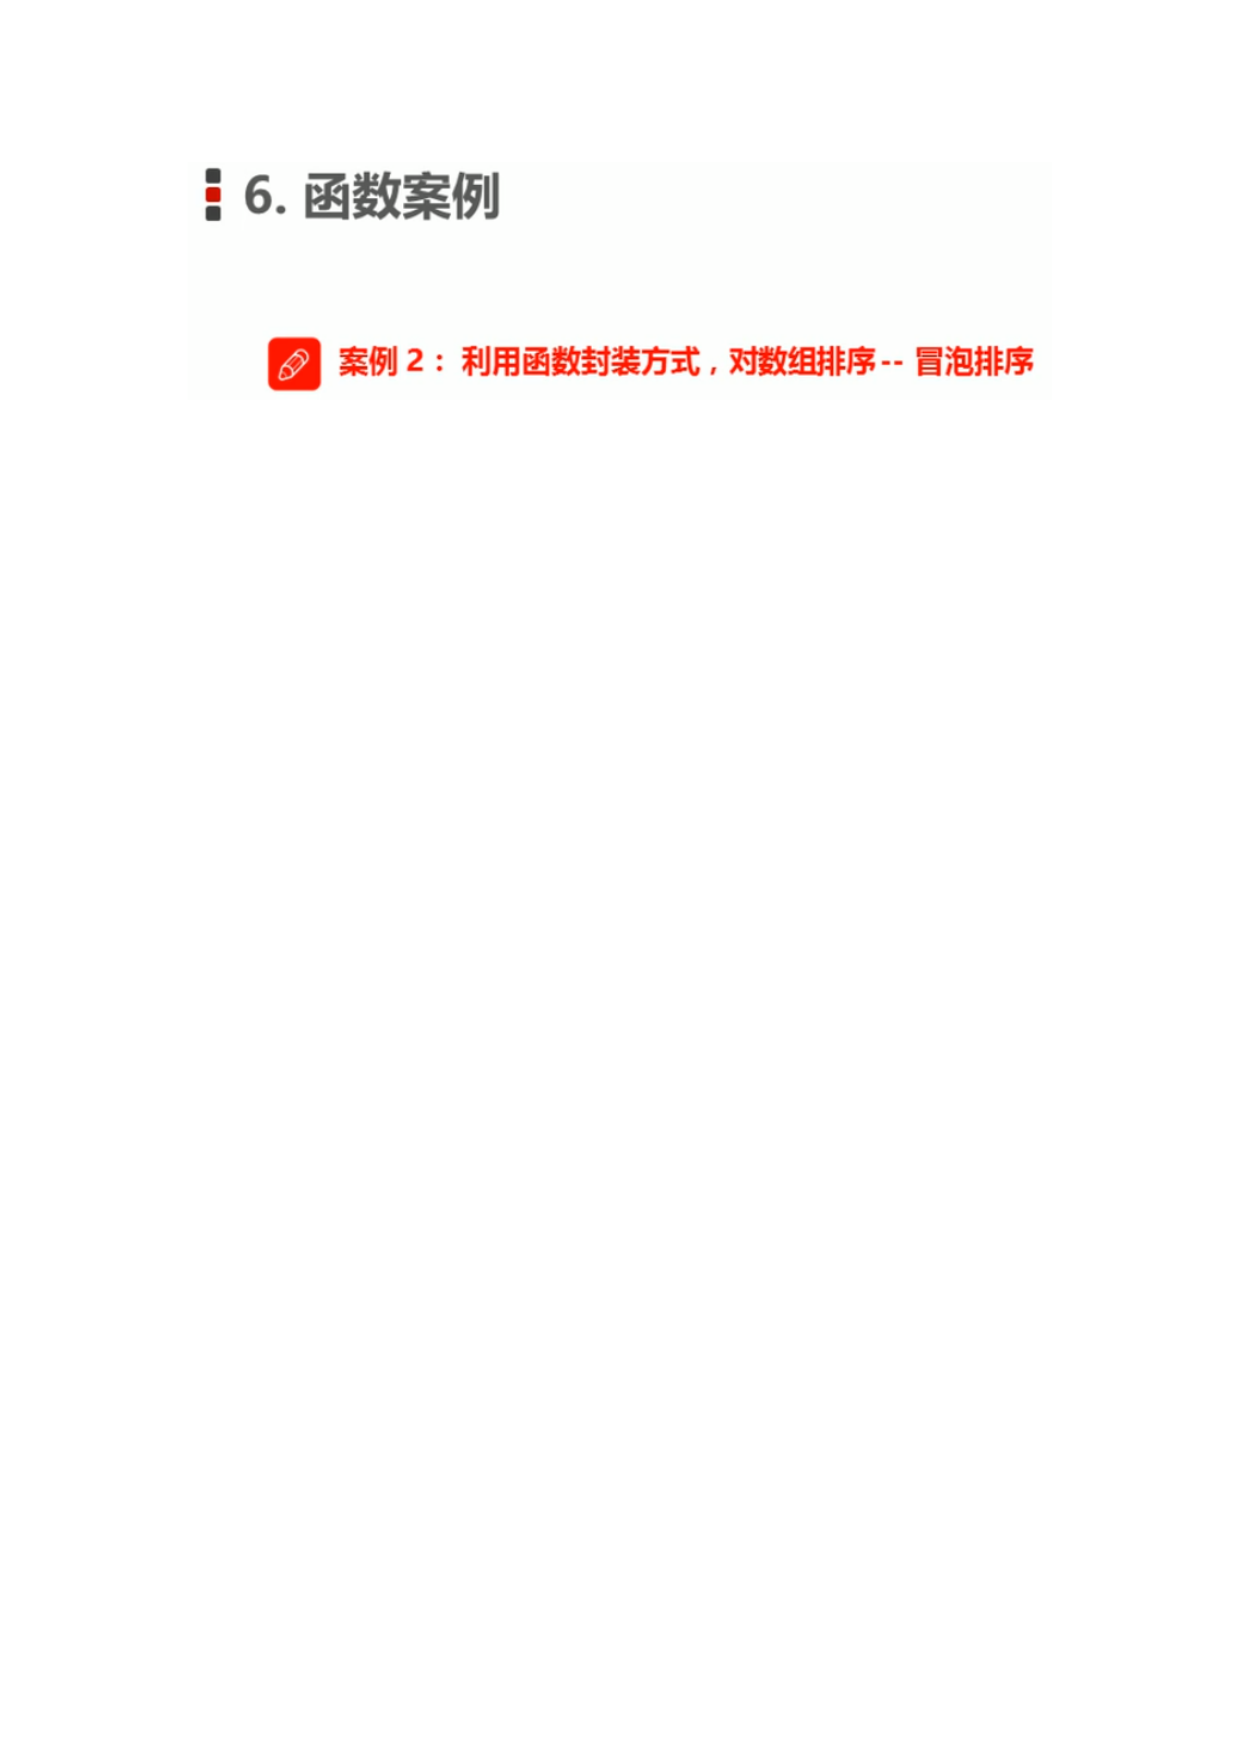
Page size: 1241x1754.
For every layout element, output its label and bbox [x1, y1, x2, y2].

picture [187, 162, 1053, 400]
